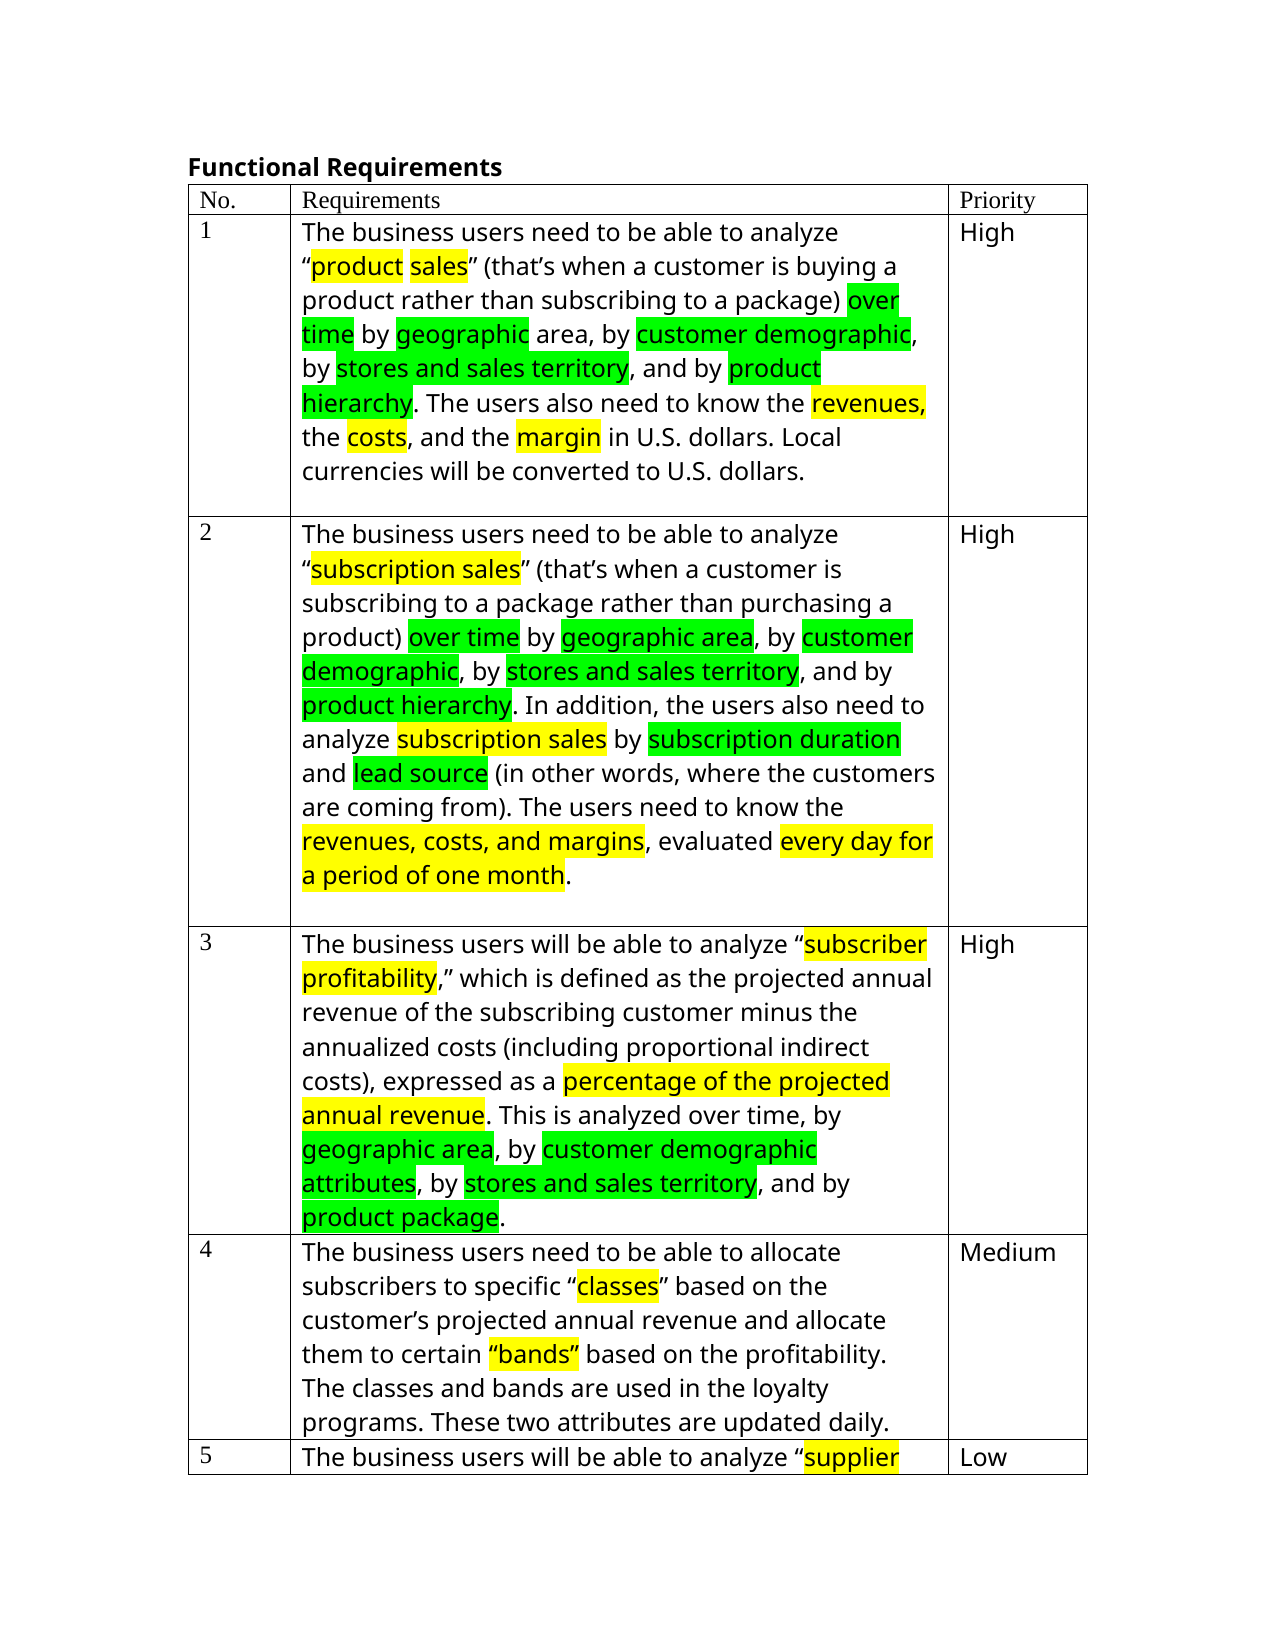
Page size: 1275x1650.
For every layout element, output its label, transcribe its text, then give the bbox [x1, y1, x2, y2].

table_cell 4 [189, 1235, 290, 1439]
table_cell 3 [189, 927, 290, 1233]
table_cell 5 [189, 1440, 290, 1474]
table_cell 1 [189, 215, 290, 516]
table_cell Medium [949, 1235, 1087, 1439]
table_header Requirements [291, 185, 948, 214]
table_cell High [949, 517, 1087, 926]
table_cell The business users need to be able to analyze “product sales” (that’s when a customer is buying a product rather than subscribing to a package) over time by geographic area, by customer demographic, by stores and sales territory, and by product hierarchy. The users also need to know the revenues, the costs, and the margin in U.S. dollars. Local currencies will be converted to U.S. dollars. [291, 215, 948, 516]
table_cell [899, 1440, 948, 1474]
table_cell Low [949, 1440, 1087, 1474]
table_cell High [949, 927, 1087, 1233]
table_cell The business users need to be able to analyze “subscription sales” (that’s when a customer is subscribing to a package rather than purchasing a product) over time by geographic area, by customer demographic, by stores and sales territory, and by product hierarchy. In addition, the users also need to analyze subscription sales by subscription duration and lead source (in other words, where the customers are coming from). The users need to know the revenues, costs, and margins, evaluated every day for a period of one month. [291, 517, 948, 926]
table_cell The business users need to be able to allocate subscribers to specific “classes” based on the customer’s projected annual revenue and allocate them to certain “bands” based on the profitability. The classes and bands are used in the loyalty programs. These two attributes are updated daily. [291, 1235, 948, 1439]
table_cell High [949, 215, 1087, 516]
table_header Priority [949, 185, 1087, 214]
table_cell The business users will be able to analyze “subscriber profitability,” which is defined as the projected annual revenue of the subscribing customer minus the annualized costs (including proportional indirect costs), expressed as a percentage of the projected annual revenue. This is analyzed over time, by geographic area, by customer demographic attributes, by stores and sales territory, and by product package. [291, 927, 948, 1233]
text Functional Requirements [187, 150, 1087, 184]
table_header No. [189, 185, 290, 214]
table_cell 2 [189, 517, 290, 926]
